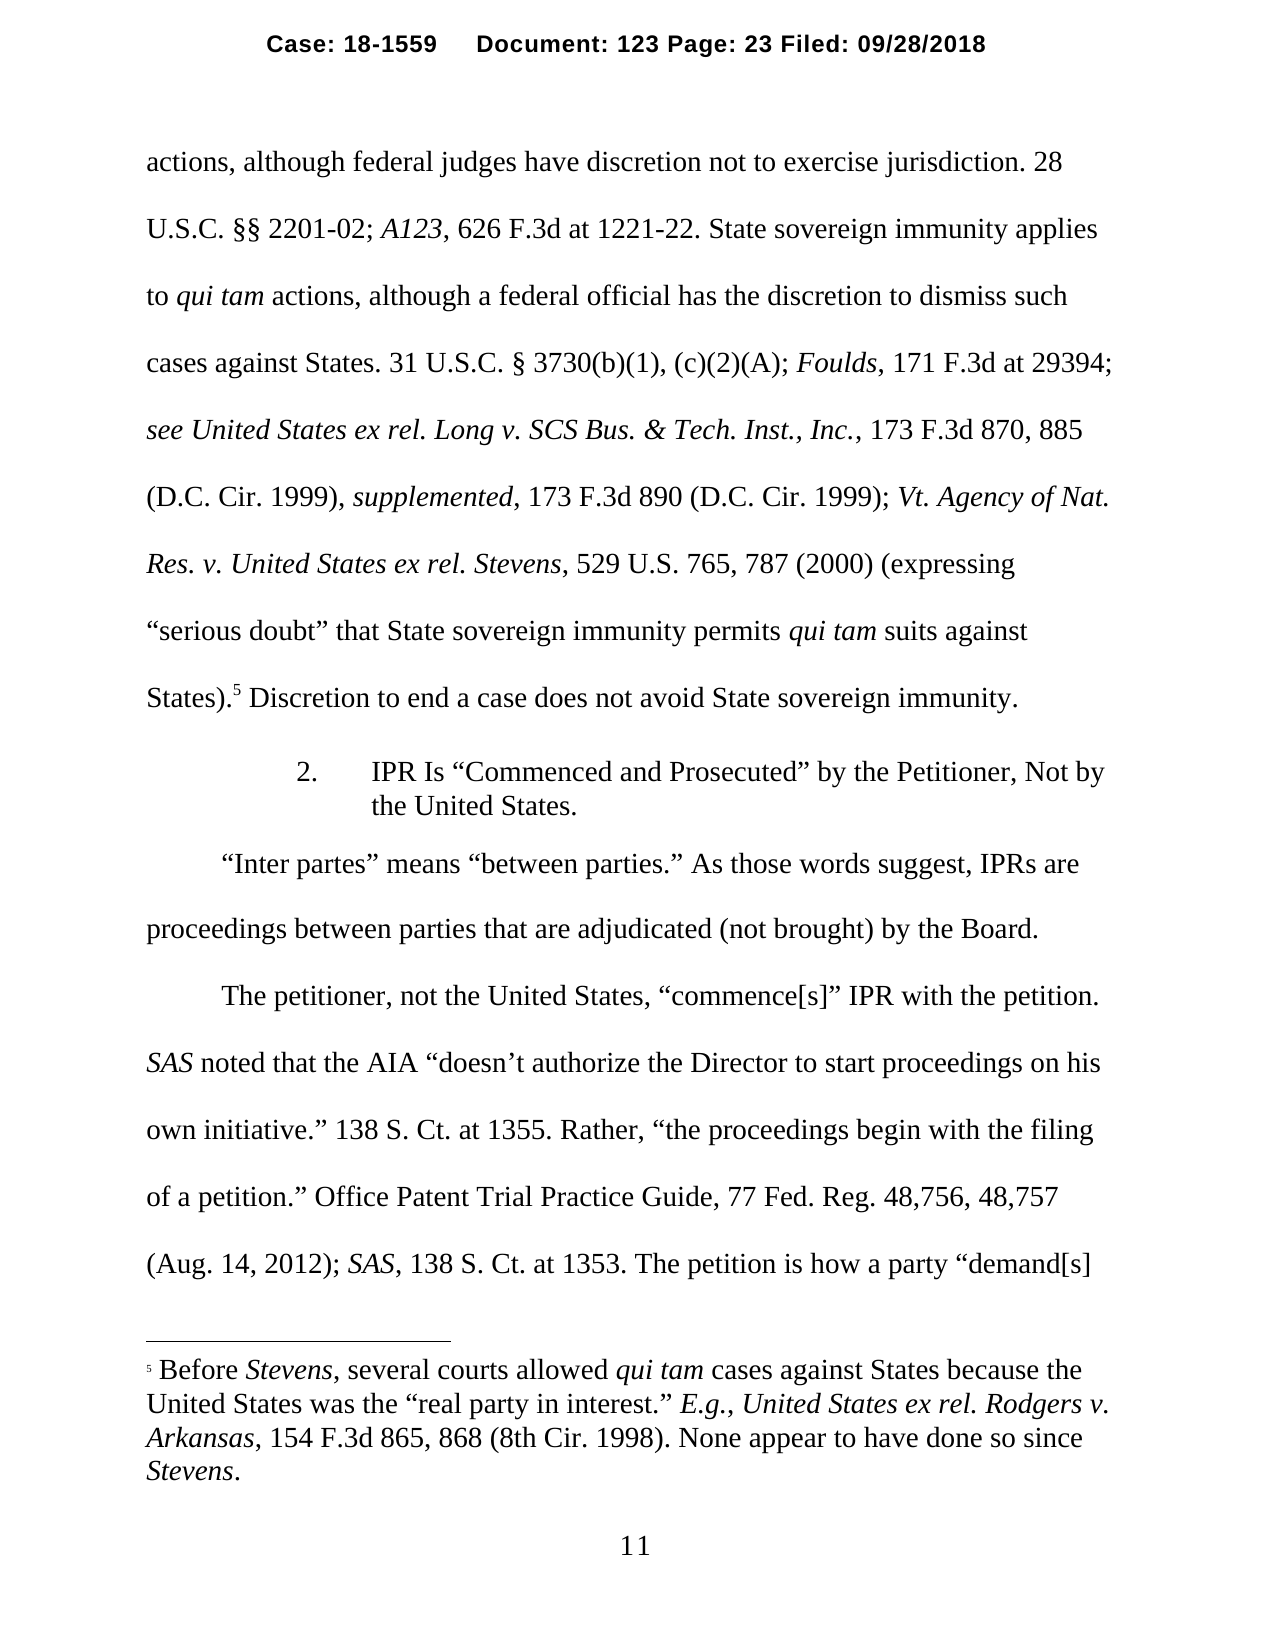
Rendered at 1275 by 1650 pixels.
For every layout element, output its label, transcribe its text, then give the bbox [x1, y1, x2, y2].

text 2. IPR Is “Commenced and Prosecuted” by the Petitioner, Not by the United States. [296, 755, 1124, 822]
text 5 Before Stevens, several courts allowed qui tam cases against States because the United States was the “real party in interest.” E.g., United States ex rel. Rodgers v. Arkansas, 154 F.3d 865, 868 (8th Cir. 1998). None appear to have done so since Stevens. [146, 1352, 1116, 1487]
text “Inter partes” means “between parties.” As those words suggest, IPRs are proceedings between parties that are adjudicated (not brought) by the Board. [146, 822, 1094, 951]
text The petitioner, not the United States, “commence[s]” IPR with the petition. SAS noted that the AIA “doesn’t authorize the Director to start proceedings on his own initiative.” 138 S. Ct. at 1355. Rather, “the proceedings begin with the filing of a petition.” Office Patent Trial Practice Guide, 77 Fed. Reg. 48,756, 48,757 (Aug. 14, 2012); SAS, 138 S. Ct. at 1353. The petition is how a party “demand[s] [146, 952, 1116, 1287]
text 11 [146, 1529, 1124, 1562]
text Case: 18-1559 Document: 123 Page: 23 Filed: 09/28/2018 [266, 30, 1124, 58]
text actions, although federal judges have discretion not to exercise jurisdiction. 28 U.S.C. §§ 2201-02; A123, 626 F.3d at 1221-22. State sovereign immunity applies to qui tam actions, although a federal official has the discretion to dismiss such cases against States. 31 U.S.C. § 3730(b)(1), (c)(2)(A); Foulds, 171 F.3d at 29394; see United States ex rel. Long v. SCS Bus. & Tech. Inst., Inc., 173 F.3d 870, 885 (D.C. Cir. 1999), supplemented, 173 F.3d 890 (D.C. Cir. 1999); Vt. Agency of Nat. Res. v. United States ex rel. Stevens, 529 U.S. 765, 787 (2000) (expressing “serious doubt” that State sovereign immunity permits qui tam suits against States).5 Discretion to end a case does not avoid State sovereign immunity. [146, 118, 1116, 721]
